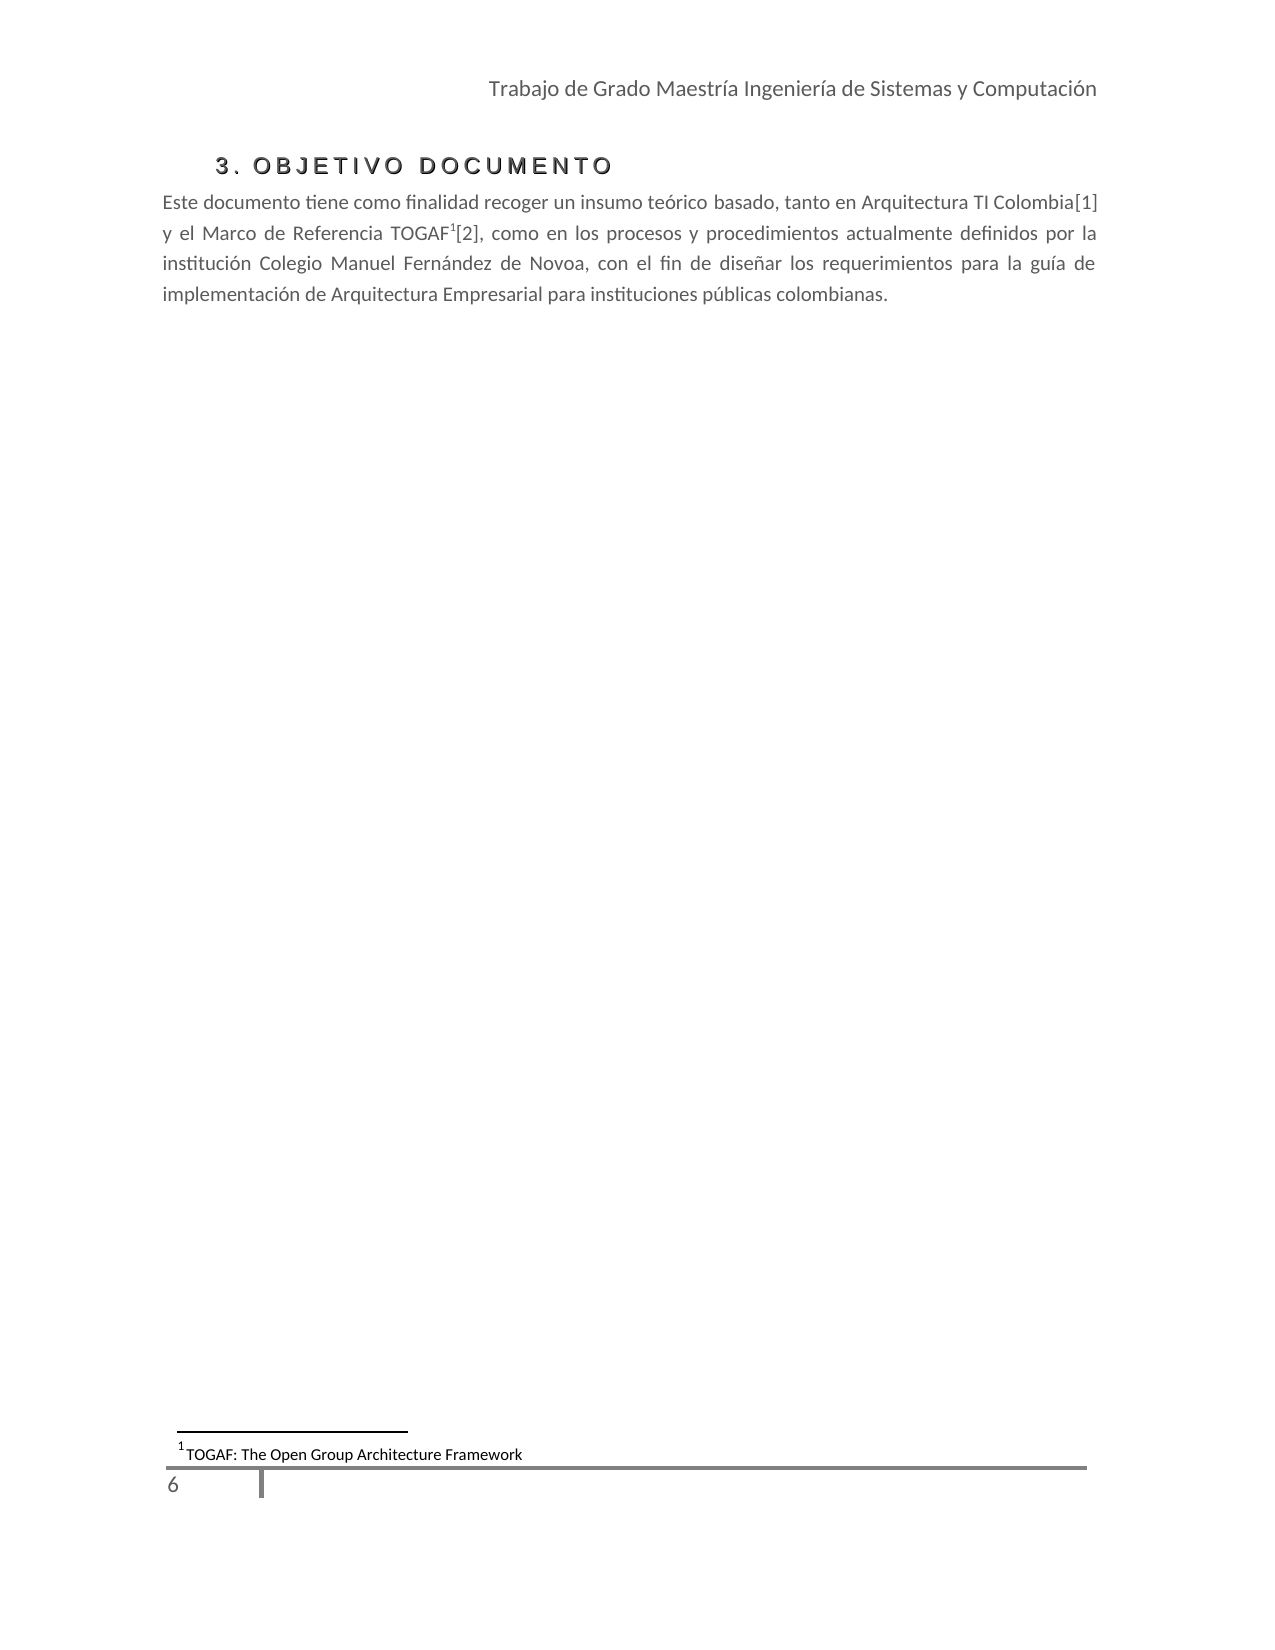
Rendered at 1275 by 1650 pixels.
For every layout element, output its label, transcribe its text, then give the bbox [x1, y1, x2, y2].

subtitle OBJETIVO DOCUMENTO [215, 152, 1098, 178]
text Este documento tiene como finalidad recoger un insumo teórico basado, tanto en Arquitectura TI Colombia[1] y el Marco de Referencia TOGAF[2], como en los procesos y procedimientos actualmente definidos por la institución Colegio Manuel Fernández de Novoa, con el fin de diseñar los requerimientos para la guía de implementación de Arquitectura Empresarial para instituciones públicas colombianas. [162, 189, 1098, 306]
